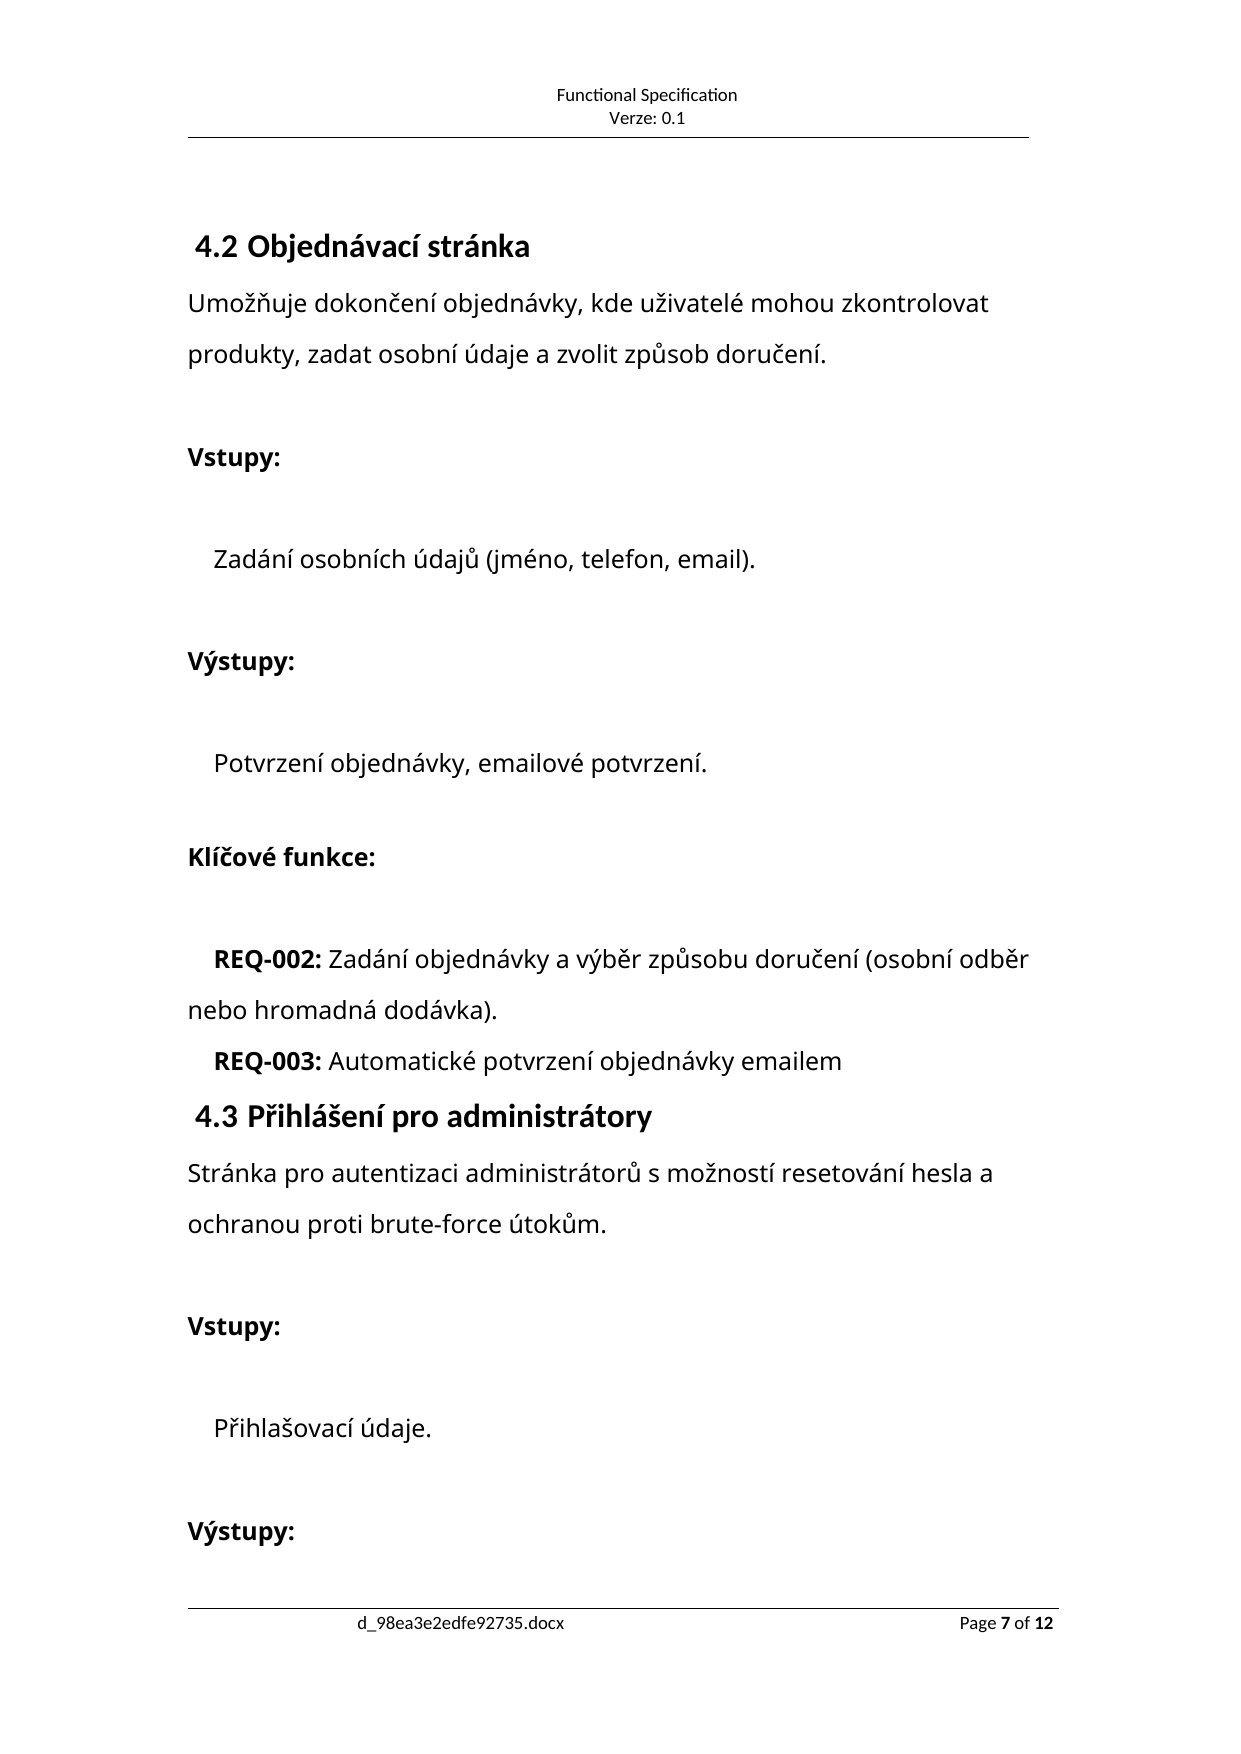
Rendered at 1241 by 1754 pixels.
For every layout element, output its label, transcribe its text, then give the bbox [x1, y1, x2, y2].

text Potvrzení objednávky, emailové potvrzení. [187, 745, 1053, 779]
text Vstupy: [187, 439, 1053, 473]
subtitle Objednávací stránka [187, 225, 1053, 266]
text Výstupy: [187, 1513, 1053, 1547]
subtitle Přihlášení pro administrátory [187, 1095, 1053, 1136]
text Zadání osobních údajů (jméno, telefon, email). [187, 541, 1053, 575]
text Stránka pro autentizaci administrátorů s možností resetování hesla a ochranou proti brute-force útokům. [187, 1156, 1053, 1241]
text REQ-003: Automatické potvrzení objednávky emailem [187, 1044, 1053, 1078]
text Přihlašovací údaje. [187, 1411, 1053, 1445]
text Klíčové funkce: [187, 839, 1053, 874]
text Umožňuje dokončení objednávky, kde uživatelé mohou zkontrolovat produkty, zadat osobní údaje a zvolit způsob doručení. [187, 286, 1053, 371]
text Vstupy: [187, 1309, 1053, 1343]
text REQ-002: Zadání objednávky a výběr způsobu doručení (osobní odběr nebo hromadná dodávka). [187, 942, 1053, 1027]
text Výstupy: [187, 643, 1053, 677]
